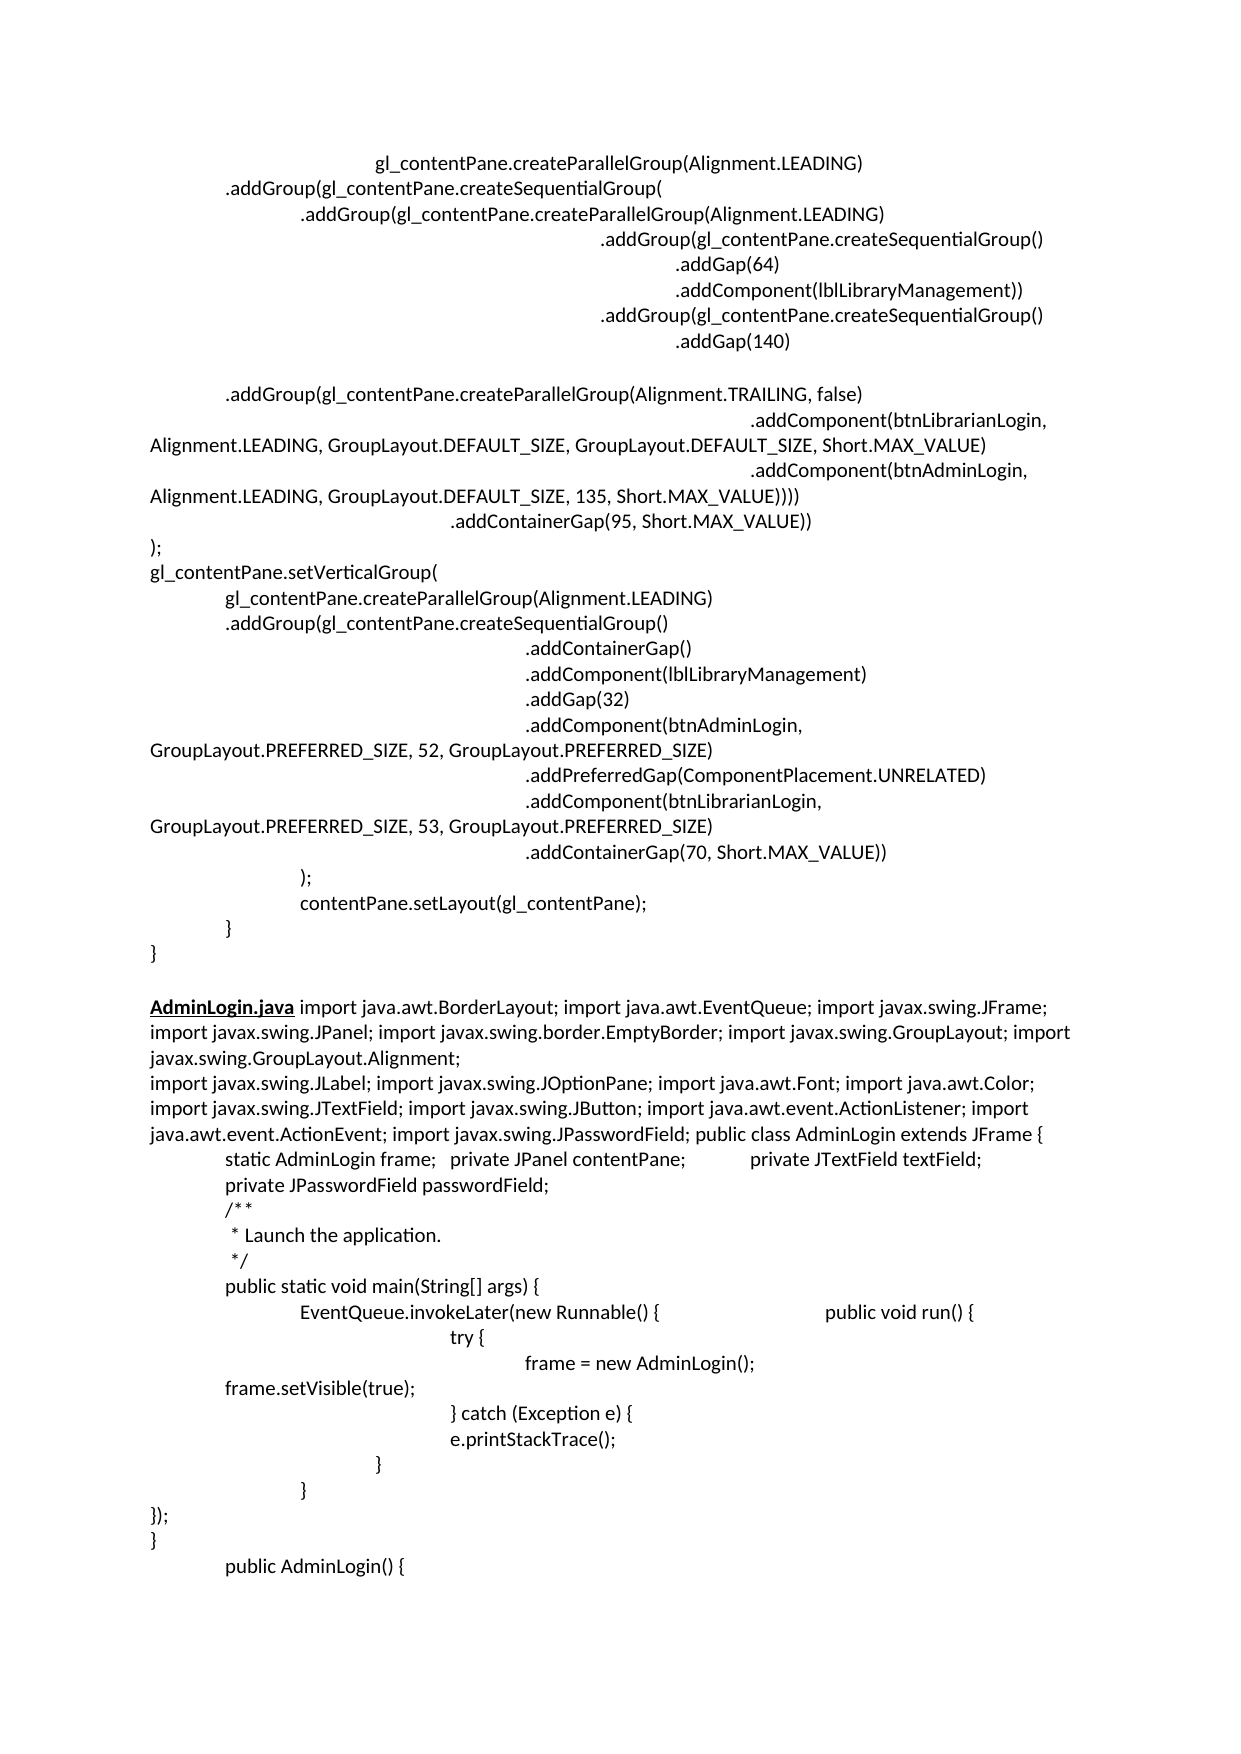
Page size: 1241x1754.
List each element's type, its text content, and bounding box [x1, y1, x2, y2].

text .addComponent(btnLibrarianLogin, [150, 788, 1090, 813]
text .addComponent(btnAdminLogin, [150, 458, 1090, 483]
text .addPreferredGap(ComponentPlacement.UNRELATED) [150, 763, 1090, 788]
text import javax.swing.JLabel; import javax.swing.JOptionPane; import java.awt.Font; import java.awt.Color; import javax.swing.JTextField; import javax.swing.JButton; import java.awt.event.ActionListener; import java.awt.event.ActionEvent; import javax.swing.JPasswordField; public class AdminLogin extends JFrame { static AdminLogin frame; private JPanel contentPane; private JTextField textField; private JPasswordField passwordField; [150, 1070, 1090, 1197]
text .addComponent(btnAdminLogin, [150, 712, 1090, 737]
text } [150, 915, 1090, 941]
text gl_contentPane.setVerticalGroup( [150, 559, 1090, 585]
text .addGap(140) [150, 328, 1090, 353]
text } catch (Exception e) { [150, 1401, 1090, 1426]
text public AdminLogin() { [150, 1553, 1090, 1578]
text .addGroup(gl_contentPane.createParallelGroup(Alignment.TRAILING, false) [150, 381, 1090, 407]
text /** [150, 1197, 1090, 1223]
text frame = new AdminLogin(); frame.setVisible(true); [150, 1350, 1090, 1401]
text } [150, 1477, 1090, 1502]
text ); [150, 534, 1090, 559]
text } [150, 941, 1090, 966]
text .addGap(32) [150, 686, 1090, 712]
text Alignment.LEADING, GroupLayout.DEFAULT_SIZE, 135, Short.MAX_VALUE)))) [150, 483, 1090, 508]
text contentPane.setLayout(gl_contentPane); [150, 890, 1090, 915]
text .addContainerGap(70, Short.MAX_VALUE)) [150, 839, 1090, 864]
text * Launch the application. [150, 1223, 1090, 1248]
text }); [150, 1502, 1090, 1528]
text .addContainerGap(95, Short.MAX_VALUE)) [150, 508, 1090, 534]
text .addComponent(btnLibrarianLogin, [150, 407, 1090, 432]
text .addGroup(gl_contentPane.createSequentialGroup() [150, 226, 1090, 252]
text AdminLogin.java import java.awt.BorderLayout; import java.awt.EventQueue; import javax.swing.JFrame; import javax.swing.JPanel; import javax.swing.border.EmptyBorder; import javax.swing.GroupLayout; import javax.swing.GroupLayout.Alignment; [150, 994, 1090, 1070]
text GroupLayout.PREFERRED_SIZE, 53, GroupLayout.PREFERRED_SIZE) [150, 813, 1090, 839]
text Alignment.LEADING, GroupLayout.DEFAULT_SIZE, GroupLayout.DEFAULT_SIZE, Short.MAX_VALUE) [150, 432, 1090, 458]
text EventQueue.invokeLater(new Runnable() { public void run() { [150, 1299, 1090, 1324]
text gl_contentPane.createParallelGroup(Alignment.LEADING) .addGroup(gl_contentPane.createSequentialGroup() [150, 585, 1090, 636]
text e.printStackTrace(); [150, 1426, 1090, 1451]
text ); [150, 864, 1090, 890]
text .addGap(64) [150, 252, 1090, 277]
text } [150, 1528, 1090, 1553]
text try { [150, 1324, 1090, 1350]
text gl_contentPane.createParallelGroup(Alignment.LEADING) .addGroup(gl_contentPane.createSequentialGroup( [150, 150, 1090, 201]
text .addGroup(gl_contentPane.createParallelGroup(Alignment.LEADING) [150, 201, 1090, 226]
text */ [150, 1248, 1090, 1273]
text .addContainerGap() [150, 636, 1090, 661]
text } [150, 1451, 1090, 1477]
text .addComponent(lblLibraryManagement) [150, 661, 1090, 686]
text .addComponent(lblLibraryManagement)) [150, 277, 1090, 302]
text GroupLayout.PREFERRED_SIZE, 52, GroupLayout.PREFERRED_SIZE) [150, 737, 1090, 763]
text public static void main(String[] args) { [150, 1273, 1090, 1299]
text .addGroup(gl_contentPane.createSequentialGroup() [150, 302, 1090, 328]
